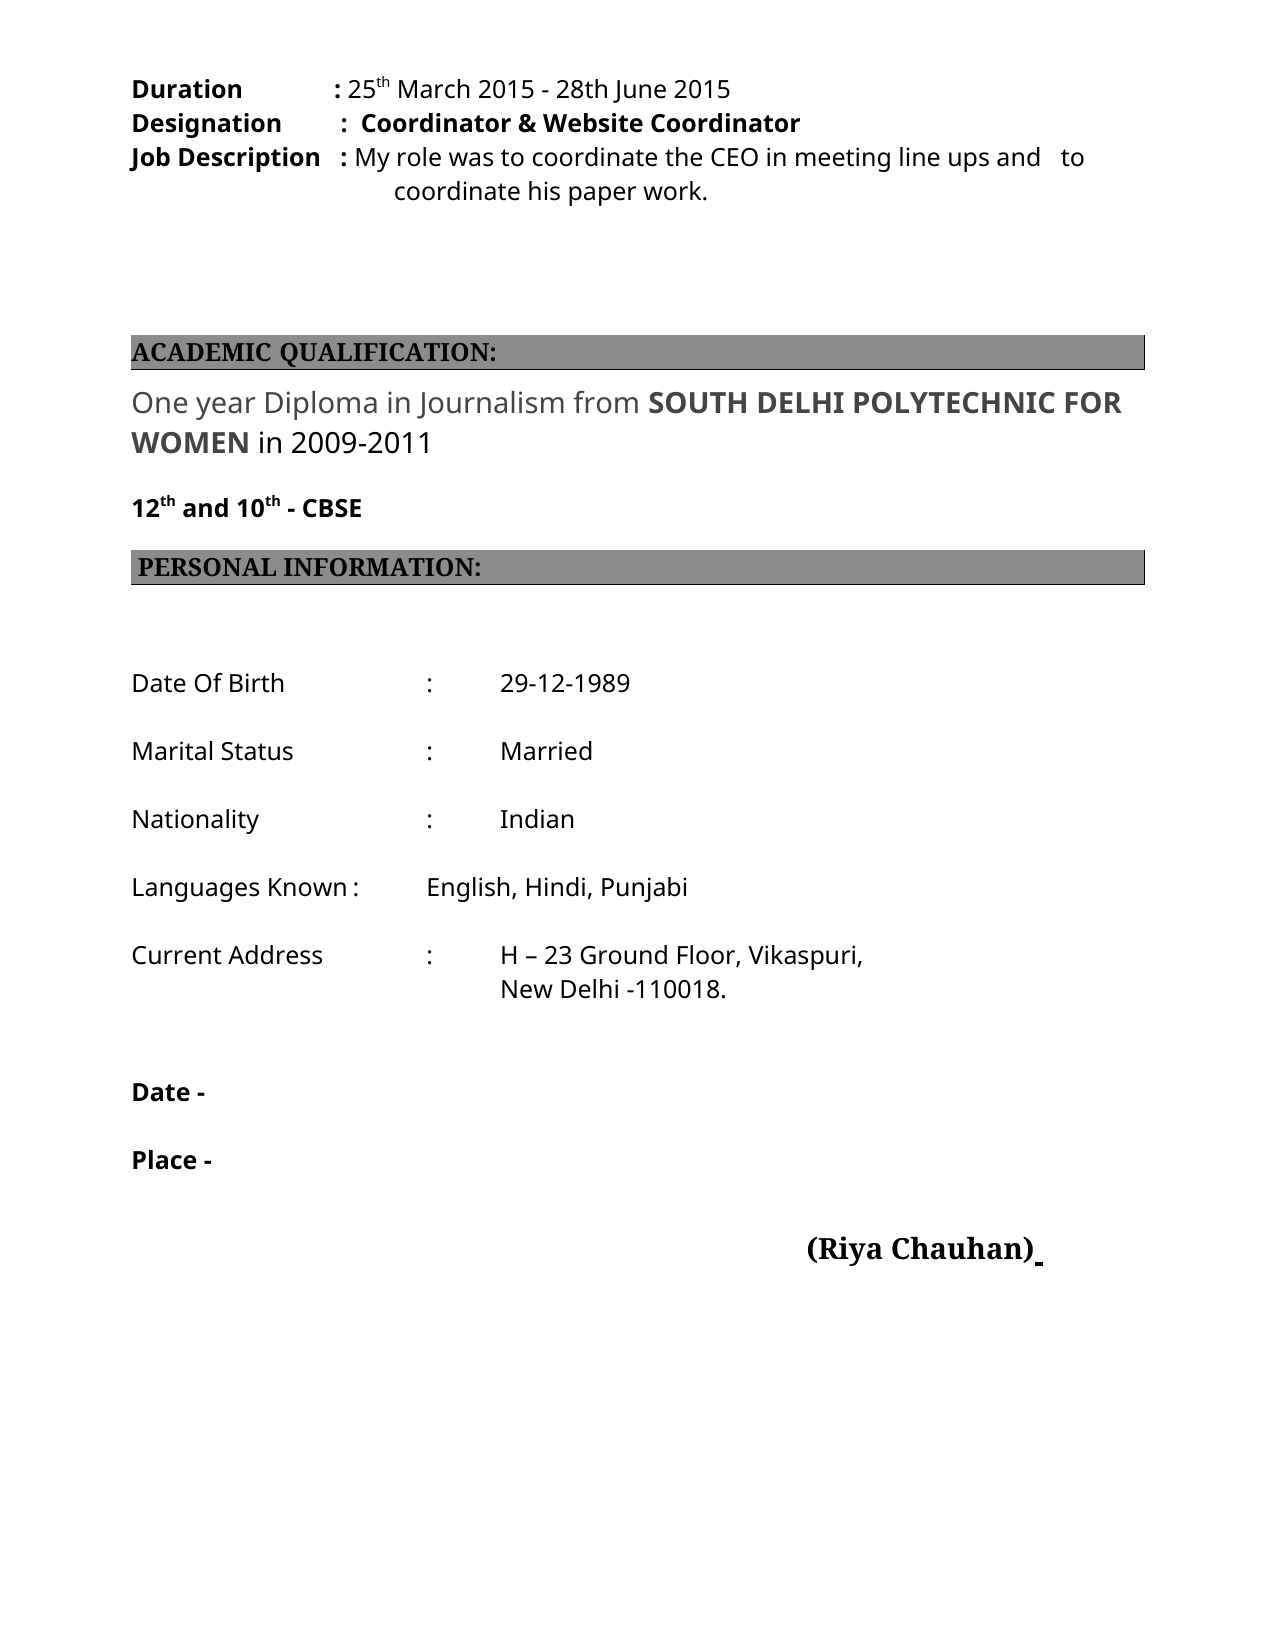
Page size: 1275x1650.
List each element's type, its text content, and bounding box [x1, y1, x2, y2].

text Date Of Birth : 29-12-1989 [131, 666, 1144, 699]
text Duration : 25th March 2015 - 28th June 2015 [131, 72, 1144, 106]
text Marital Status : Married [131, 734, 1144, 768]
text Current Address : H – 23 Ground Floor, Vikaspuri, [131, 938, 1144, 972]
subtitle ACADEMIC QUALIFICATION: [131, 335, 1144, 369]
text Languages Known : English, Hindi, Punjabi [131, 870, 1144, 904]
text Designation : Coordinator & Website Coordinator [131, 106, 1144, 140]
text Job Description : My role was to coordinate the CEO in meeting line ups and to coordinate his paper work. [131, 140, 1144, 208]
text New Delhi -110018. [431, 972, 1144, 1006]
text Nationality : Indian [131, 802, 1144, 836]
text Place - [131, 1142, 1144, 1176]
subtitle PERSONAL INFORMATION: [131, 550, 1144, 584]
title (Riya Chauhan) [731, 1229, 1144, 1268]
text 12th and 10th - CBSE [131, 491, 1144, 525]
text Date - [131, 1074, 1144, 1108]
text One year Diploma in Journalism from SOUTH DELHI POLYTECHNIC FOR WOMEN in 2009-2011 [250, 383, 1144, 462]
